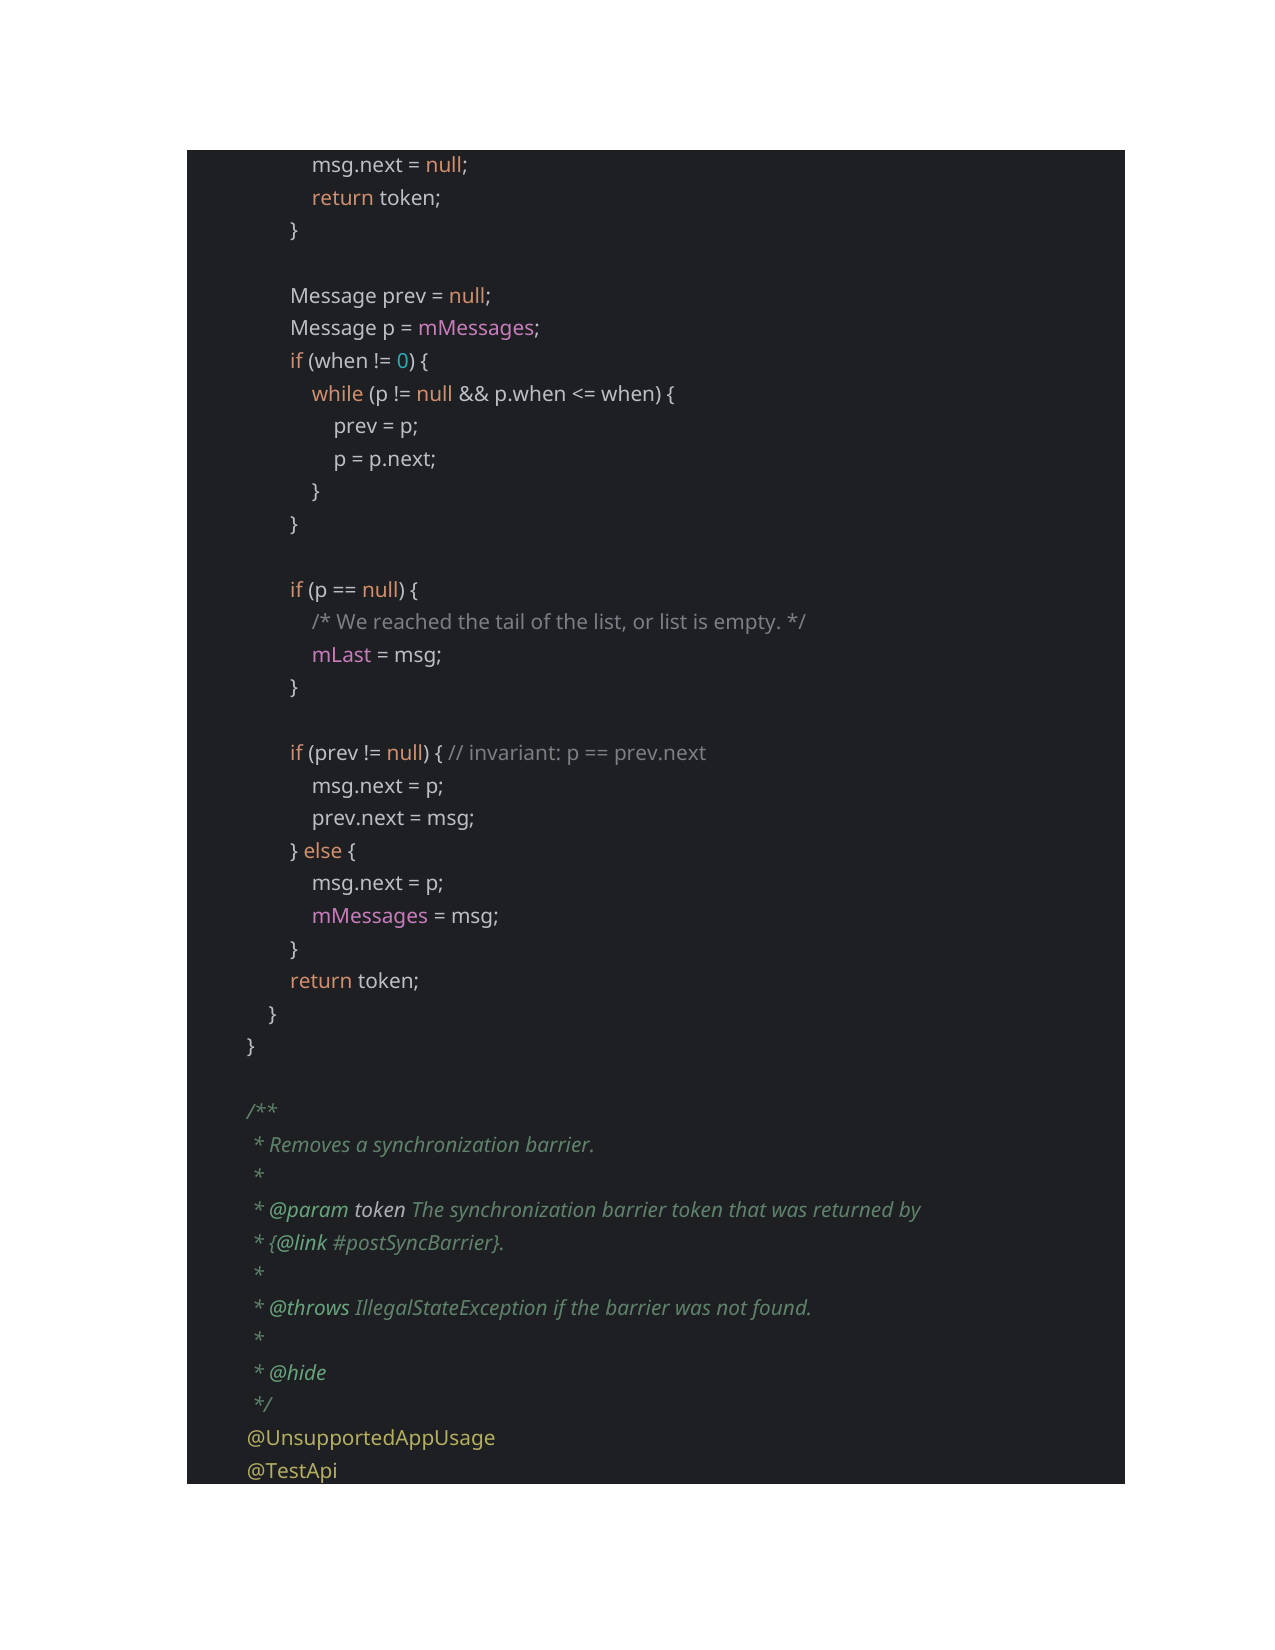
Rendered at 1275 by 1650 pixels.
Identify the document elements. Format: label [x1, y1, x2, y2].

text [187, 150, 1125, 1484]
